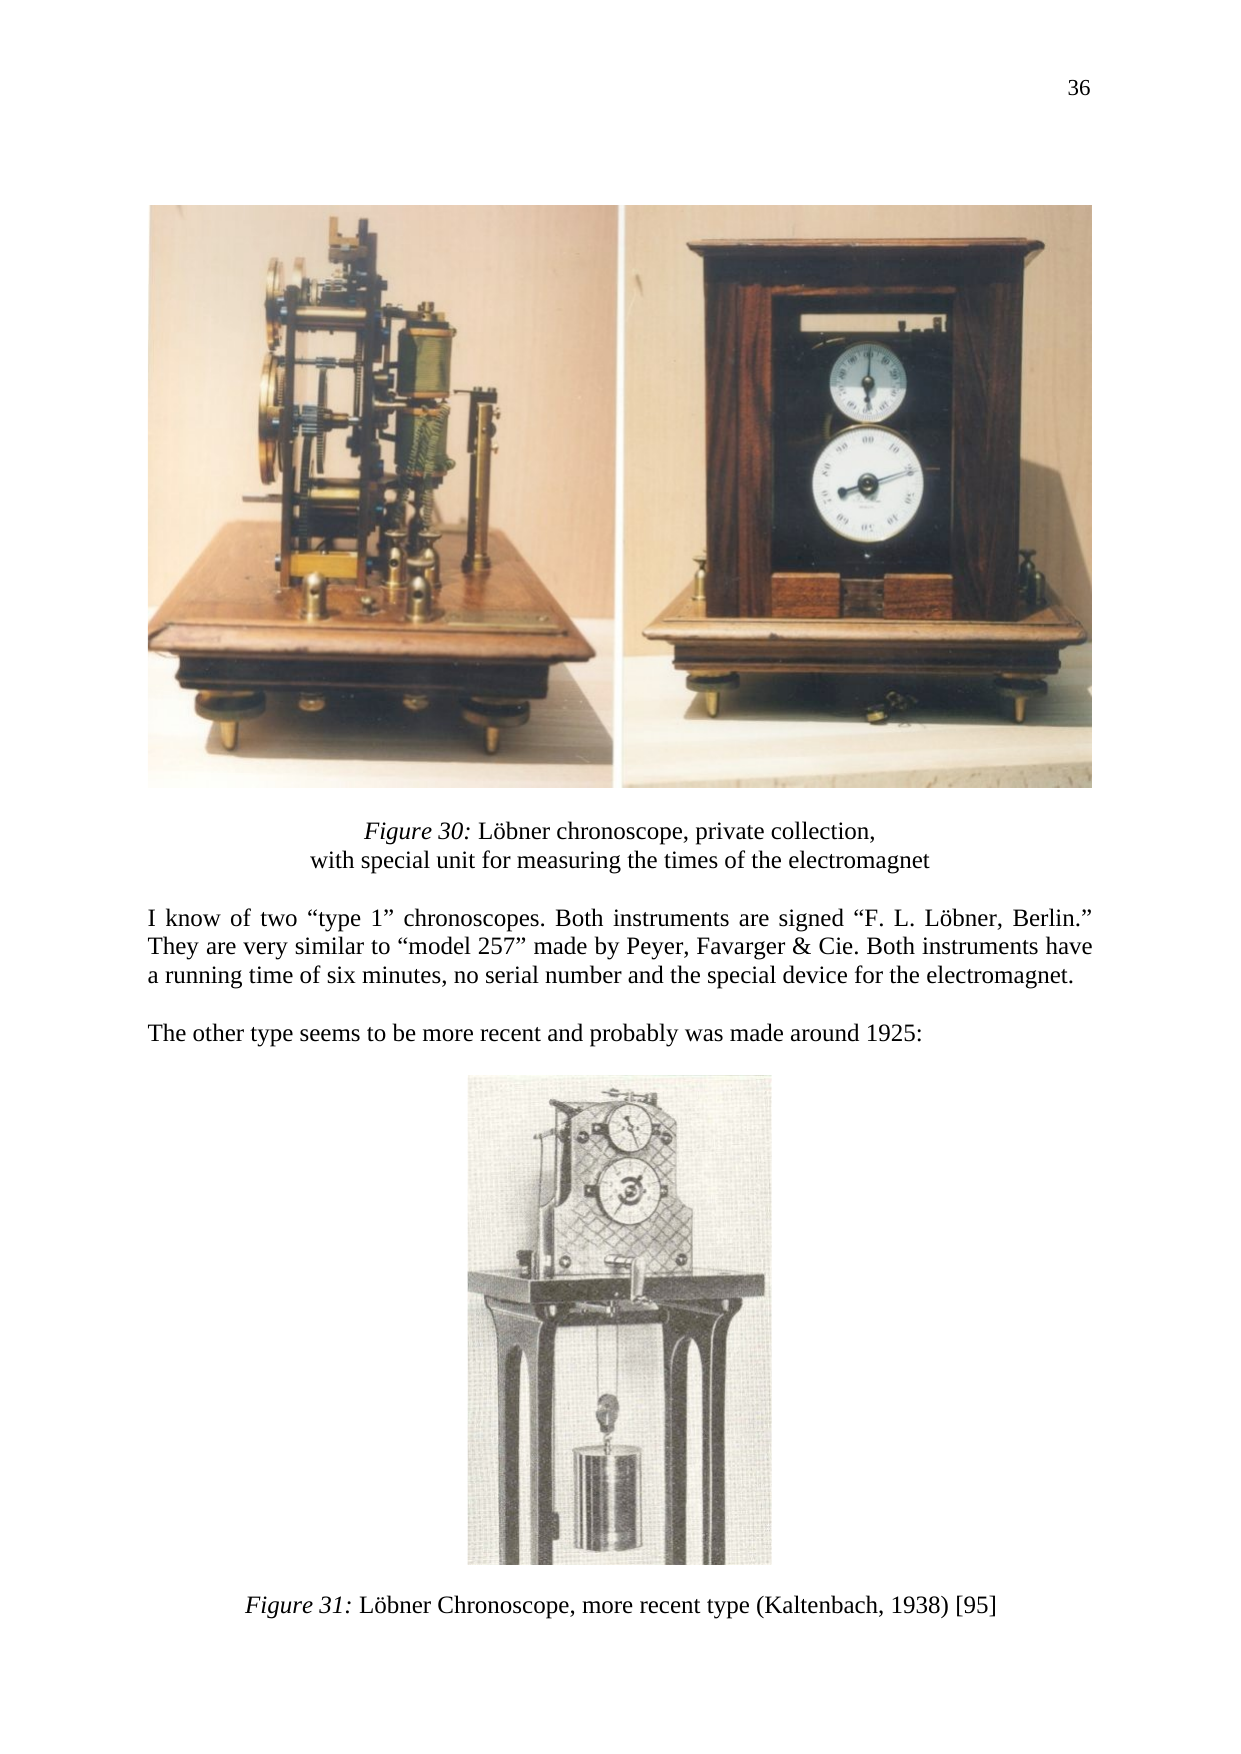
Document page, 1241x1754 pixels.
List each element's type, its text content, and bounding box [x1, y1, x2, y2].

text I know of two “type 1” chronoscopes. Both instruments are signed “F. L. Löbner, Berlin.” They are very similar to “model 257” made by Peyer, Favarger & Cie. Both instruments have a running time of six minutes, no serial number and the special device for the electromagnet. [147, 903, 1093, 989]
text The other type seems to be more recent and probably was made around 1925: [147, 1018, 1178, 1046]
text Figure 31: Löbner Chronoscope, more recent type (Kaltenbach, 1938) [95] [200, 1590, 1041, 1619]
picture [467, 1075, 772, 1565]
text with special unit for measuring the times of the electromagnet [310, 845, 1178, 874]
picture [147, 205, 1092, 788]
text Figure 30: Löbner chronoscope, private collection, [364, 817, 1178, 845]
